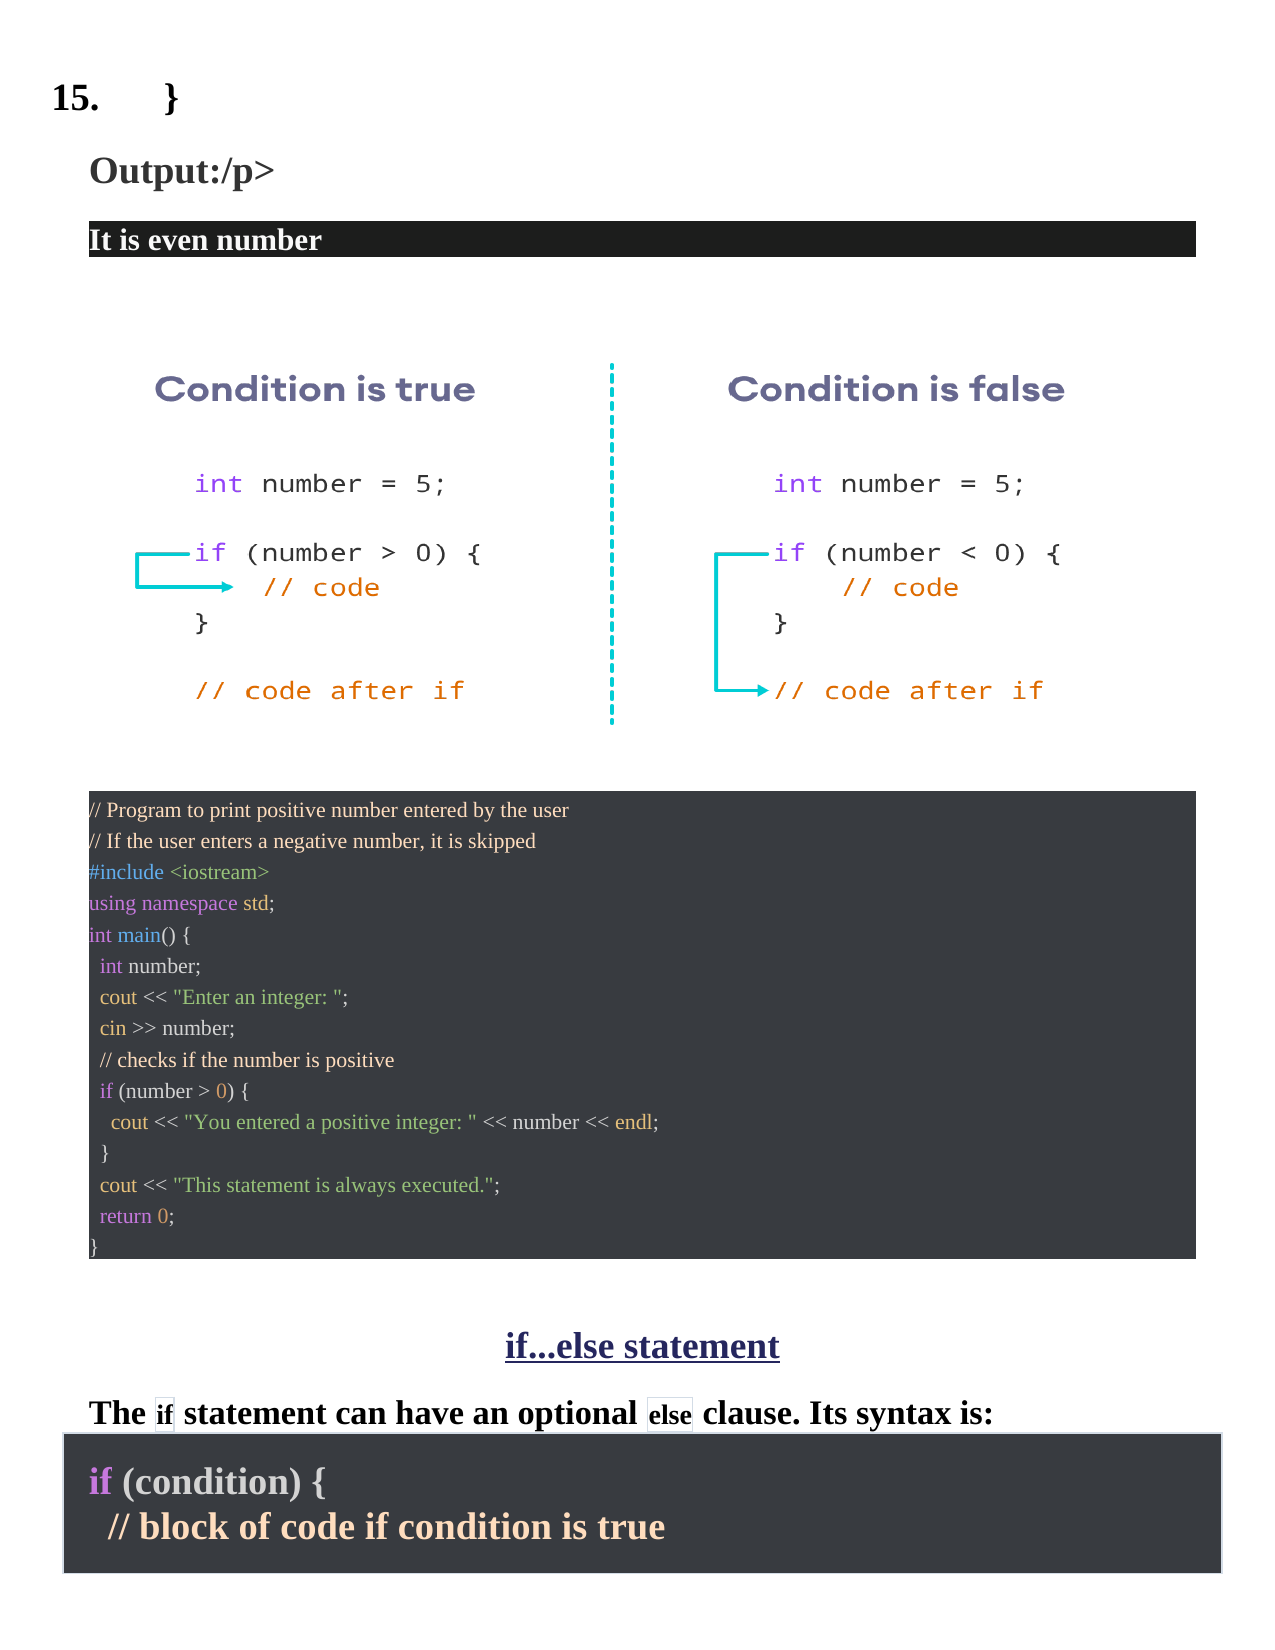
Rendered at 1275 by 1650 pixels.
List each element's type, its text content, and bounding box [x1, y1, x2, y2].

text // Program to print positive number entered by the user [89, 791, 1196, 822]
list } [51, 74, 1196, 118]
text cout << "You entered a positive integer: " << number << endl; [89, 1103, 1196, 1134]
subtitle if...else statement [89, 1310, 1196, 1367]
text Output:/p> [89, 147, 1196, 192]
text // block of code if condition is true [64, 1477, 1221, 1573]
picture [88, 321, 1133, 766]
text if (number > 0) { [89, 1072, 1196, 1103]
text It is even number [89, 221, 1196, 257]
text cout << "Enter an integer: "; [89, 978, 1196, 1009]
text cout << "This statement is always executed."; [89, 1166, 1196, 1197]
text // checks if the number is positive [89, 1041, 1196, 1072]
text } [89, 1228, 1196, 1259]
text } [89, 1134, 1196, 1166]
text using namespace std; [89, 884, 1196, 916]
text int number; [89, 947, 1196, 978]
text #include <iostream> [89, 853, 1196, 884]
text int main() { [89, 916, 1196, 947]
text cin >> number; [89, 1009, 1196, 1041]
text if (condition) { [64, 1434, 1221, 1477]
text return 0; [89, 1197, 1196, 1228]
text // If the user enters a negative number, it is skipped [89, 822, 1196, 853]
text The if statement can have an optional else clause. Its syntax is: [89, 1385, 1196, 1432]
